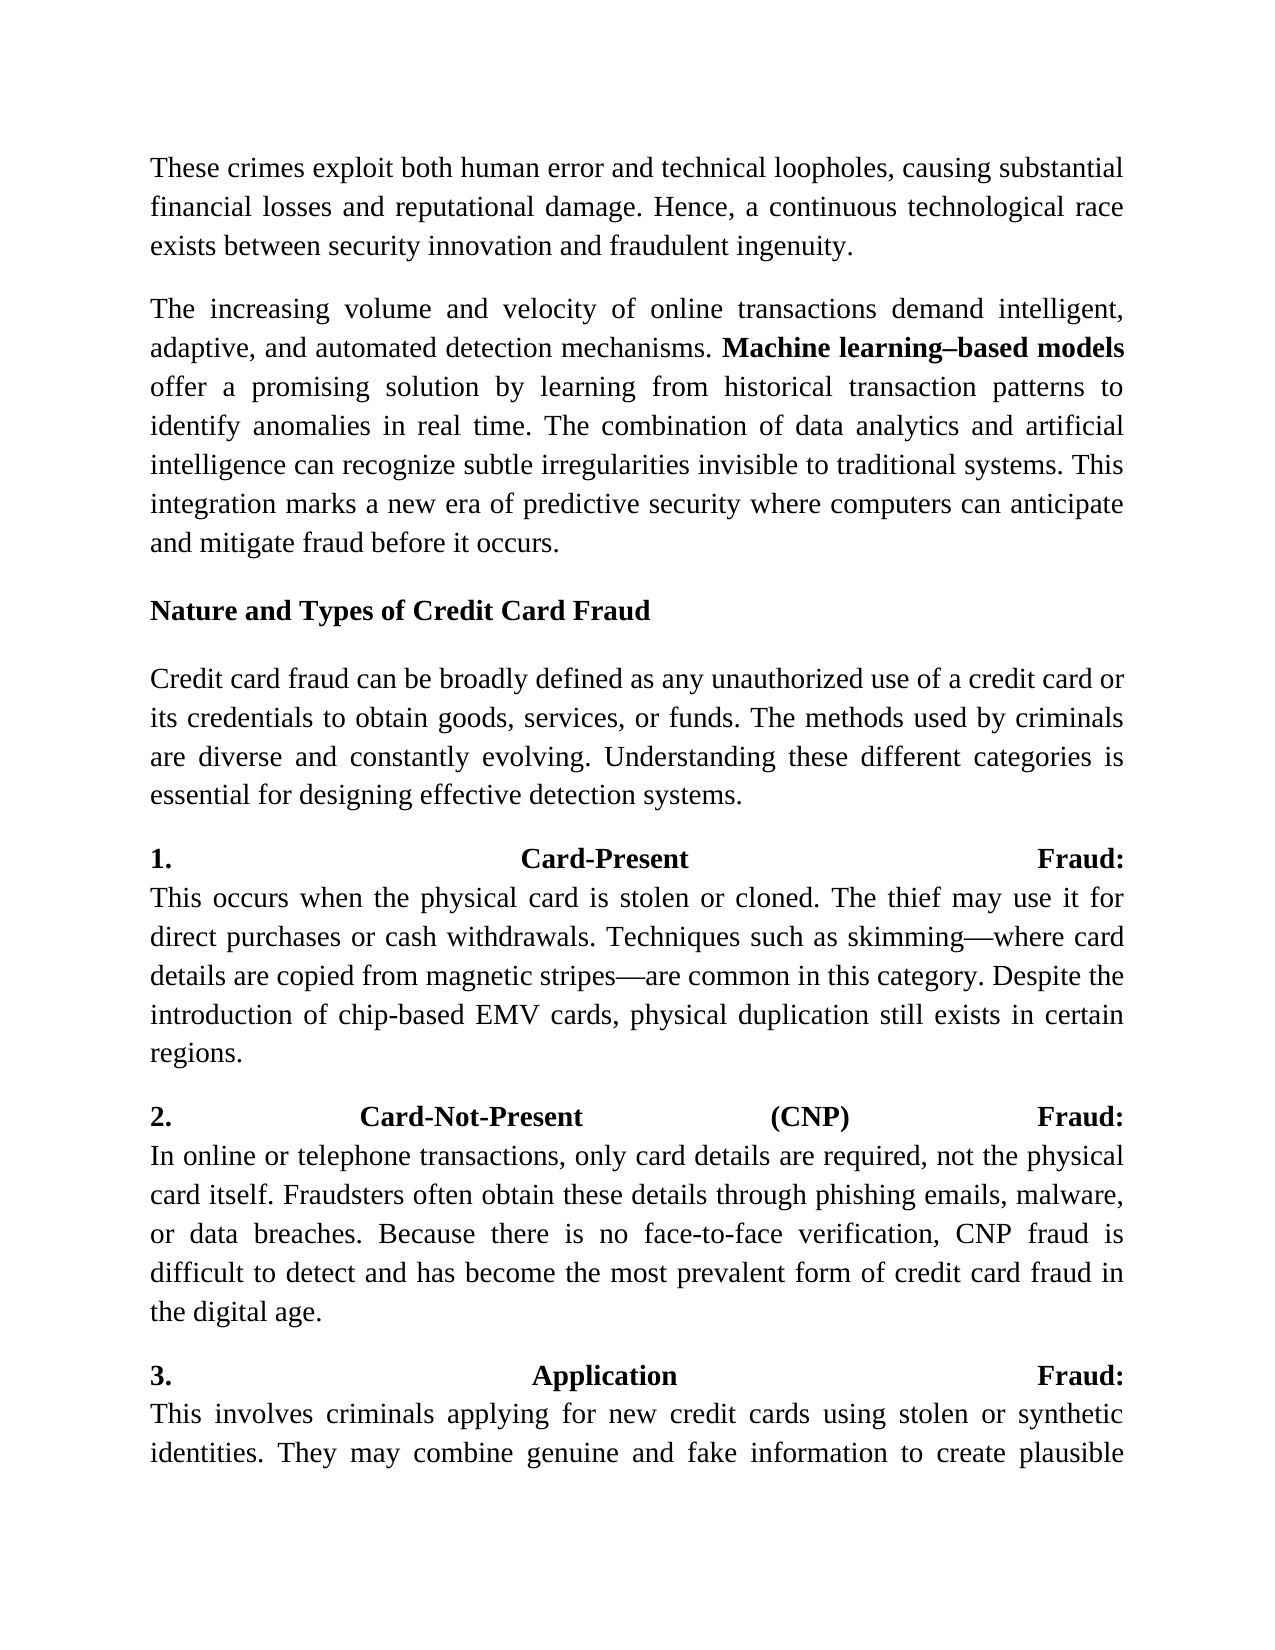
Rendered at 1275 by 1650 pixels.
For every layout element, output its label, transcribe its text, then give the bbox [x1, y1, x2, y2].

text The increasing volume and velocity of online transactions demand intelligent, adaptive, and automated detection mechanisms. Machine learning–based models offer a promising solution by learning from historical transaction patterns to identify anomalies in real time. The combination of data analytics and artificial intelligence can recognize subtle irregularities invisible to traditional systems. This integration marks a new era of predictive security where computers can anticipate and mitigate fraud before it occurs. [150, 292, 1125, 558]
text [150, 150, 1125, 261]
text 2. Card-Not-Present (CNP) Fraud: In online or telephone transactions, only card details are required, not the physical card itself. Fraudsters often obtain these details through phishing emails, malware, or data breaches. Because there is no face-to-face verification, CNP fraud is difficult to detect and has become the most prevalent form of credit card fraud in the digital age. [150, 1099, 1125, 1327]
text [150, 1358, 1125, 1469]
text 1. Card-Present Fraud: This occurs when the physical card is stolen or cloned. The thief may use it for direct purchases or cash withdrawals. Techniques such as skimming—where card details are copied from magnetic stripes—are common in this category. Despite the introduction of chip-based EMV cards, physical duplication still exists in certain regions. [150, 841, 1125, 1069]
subtitle Nature and Types of Credit Card Fraud [150, 593, 1125, 626]
text Credit card fraud can be broadly defined as any unauthorized use of a credit card or its credentials to obtain goods, services, or funds. The methods used by criminals are diverse and constantly evolving. Understanding these different categories is essential for designing effective detection systems. [150, 661, 1125, 811]
